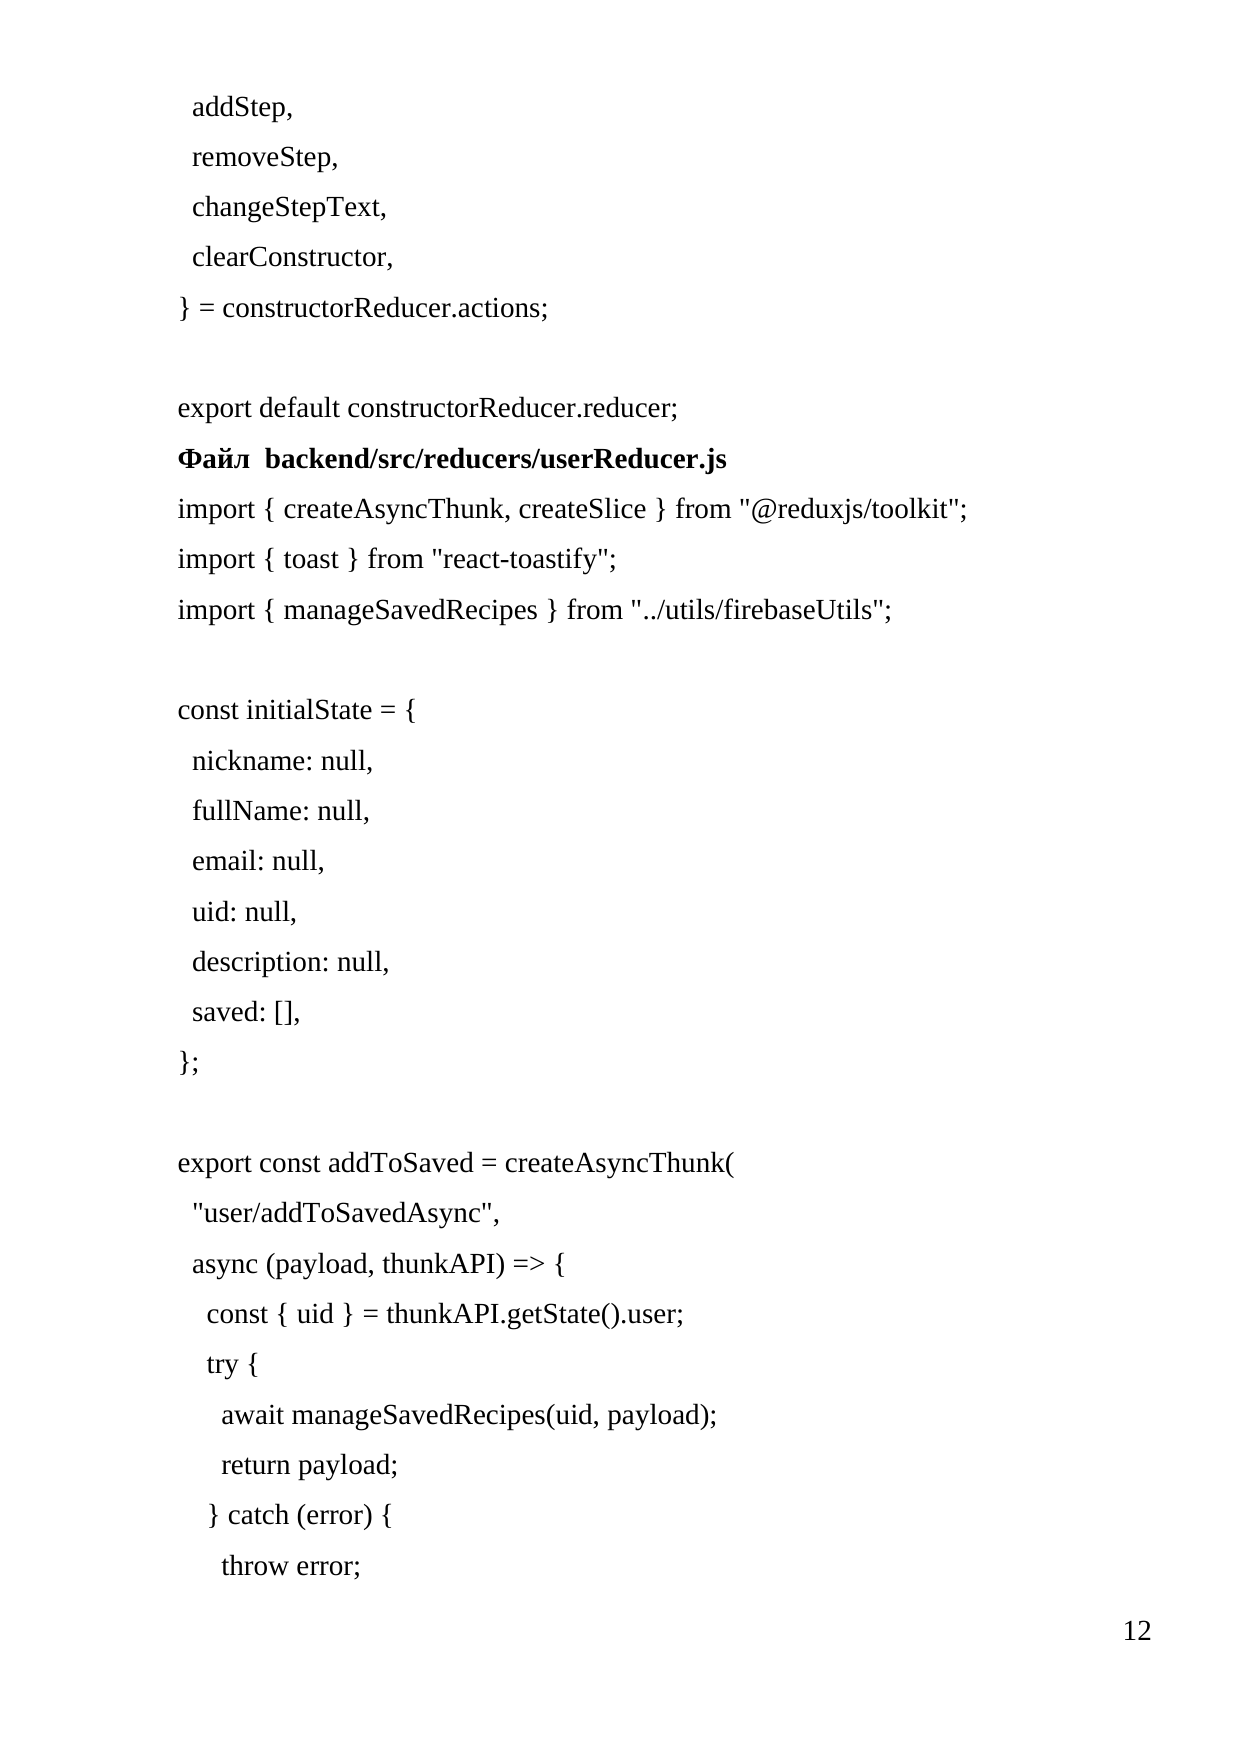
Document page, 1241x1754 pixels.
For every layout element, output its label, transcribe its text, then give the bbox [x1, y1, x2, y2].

text "user/addToSavedAsync", [177, 1196, 1152, 1229]
text }; [177, 1044, 1152, 1078]
text description: null, [177, 944, 1152, 977]
text import { toast } from "react-toastify"; [177, 541, 1152, 575]
text fullName: null, [177, 793, 1152, 827]
text import { manageSavedRecipes } from "../utils/firebaseUtils"; [177, 592, 1152, 625]
text uid: null, [177, 894, 1152, 927]
text nickname: null, [177, 743, 1152, 776]
text changeStepText, [177, 189, 1152, 223]
text } = constructorReducer.actions; [177, 290, 1152, 323]
text try { [177, 1346, 1152, 1380]
text saved: [], [177, 994, 1152, 1028]
text return payload; [177, 1447, 1152, 1481]
text const initialState = { [177, 692, 1152, 726]
text await manageSavedRecipes(uid, payload); [177, 1397, 1152, 1430]
text } catch (error) { [177, 1497, 1152, 1531]
text throw error; [177, 1548, 1152, 1581]
text addStep, [177, 89, 1152, 122]
text email: null, [177, 843, 1152, 877]
text removeStep, [177, 139, 1152, 172]
text async (payload, thunkAPI) => { [177, 1246, 1152, 1279]
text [177, 1296, 1152, 1330]
text Файл backend/src/reducers/userReducer.js [177, 441, 1152, 474]
text import { createAsyncThunk, createSlice } from "@reduxjs/toolkit"; [177, 491, 1152, 525]
text clearConstructor, [177, 239, 1152, 273]
text export const addToSaved = createAsyncThunk( [177, 1145, 1152, 1179]
text export default constructorReducer.reducer; [177, 391, 1152, 424]
